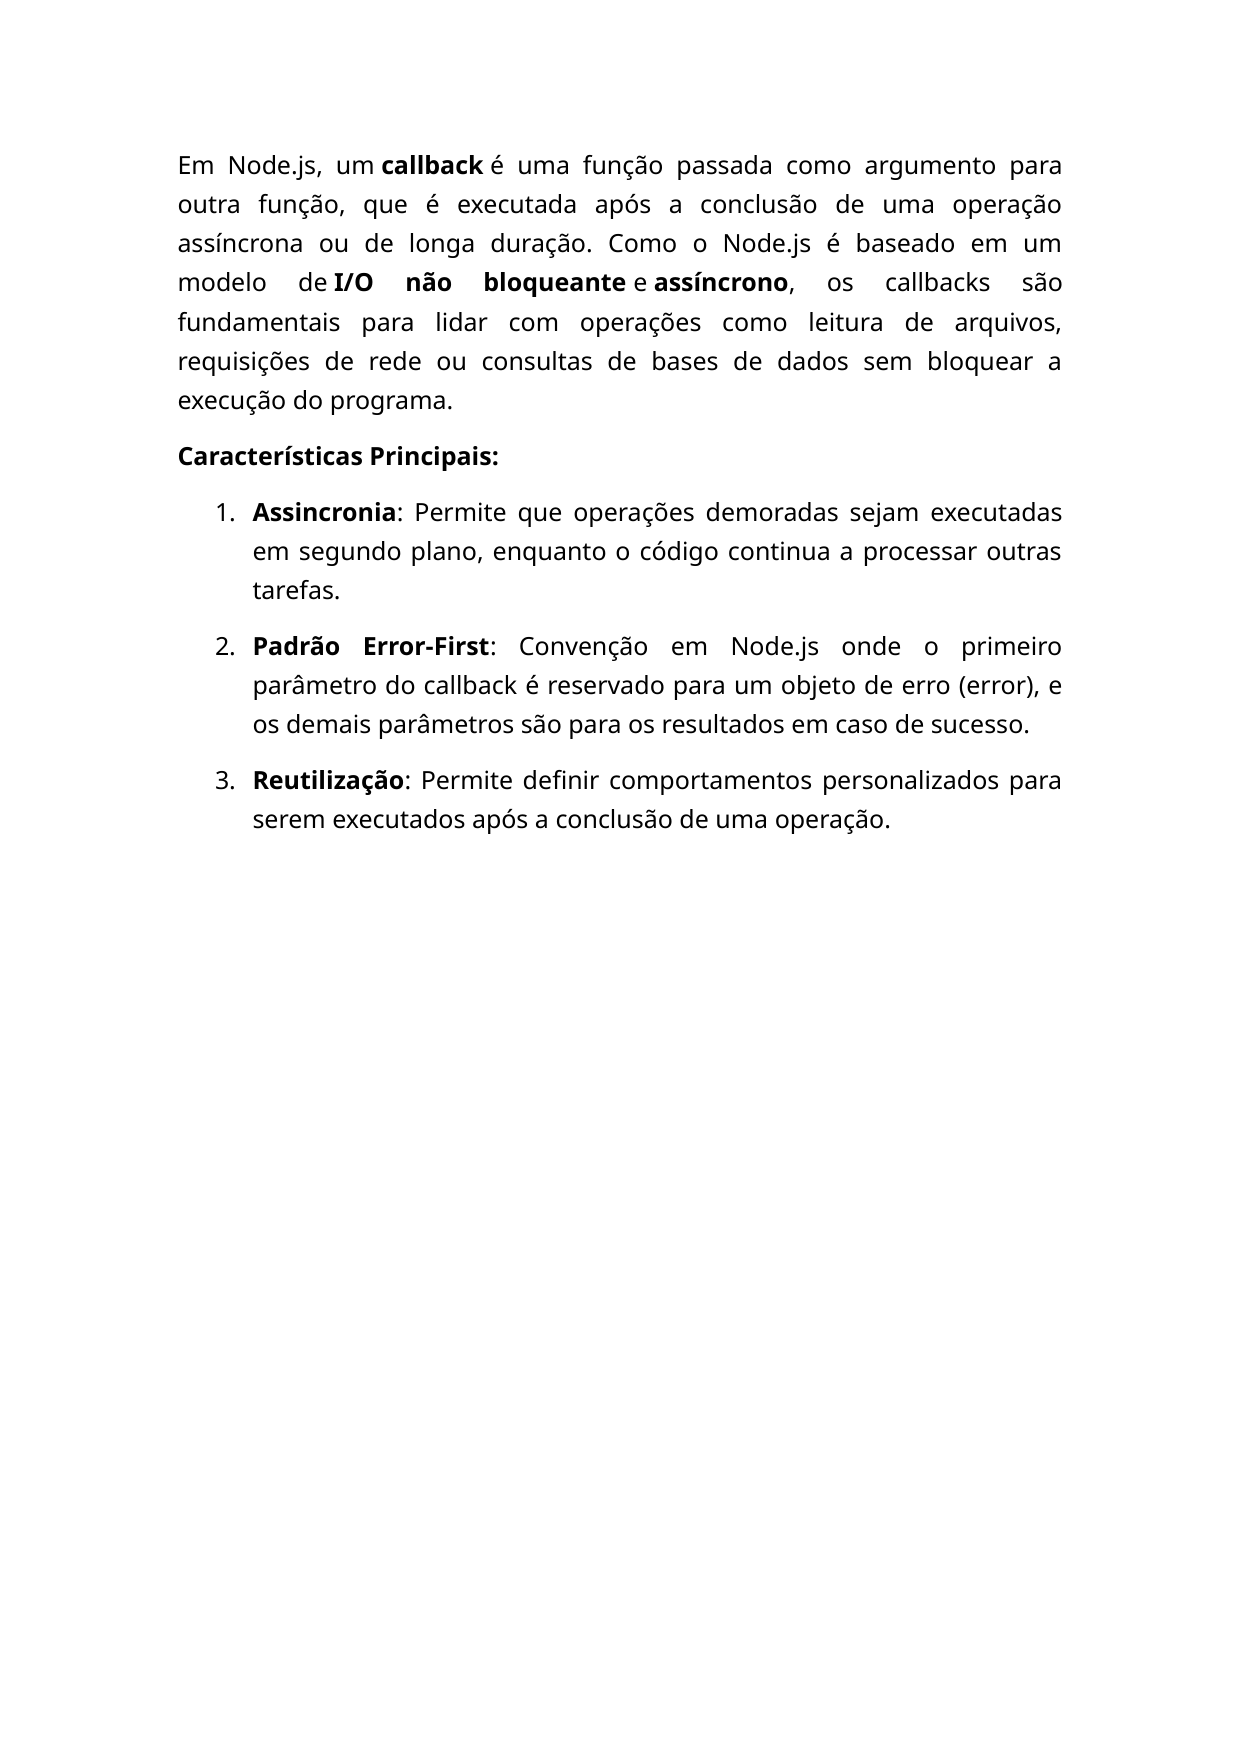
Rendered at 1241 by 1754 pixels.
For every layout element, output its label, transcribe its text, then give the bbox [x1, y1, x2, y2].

list Reutilização: Permite definir comportamentos personalizados para serem executados após a conclusão de uma operação. [215, 763, 1063, 836]
list Assincronia: Permite que operações demoradas sejam executadas em segundo plano, enquanto o código continua a processar outras tarefas. [215, 494, 1063, 607]
text Em Node.js, um callback é uma função passada como argumento para outra função, que é executada após a conclusão de uma operação assíncrona ou de longa duração. Como o Node.js é baseado em um modelo de I/O não bloqueante e assíncrono, os callbacks são fundamentais para lidar com operações como leitura de arquivos, requisições de rede ou consultas de bases de dados sem bloquear a execução do programa. [177, 148, 1063, 417]
list Padrão Error-First: Convenção em Node.js onde o primeiro parâmetro do callback é reservado para um objeto de erro (error), e os demais parâmetros são para os resultados em caso de sucesso. [215, 628, 1063, 741]
text Características Principais: [177, 438, 1063, 472]
